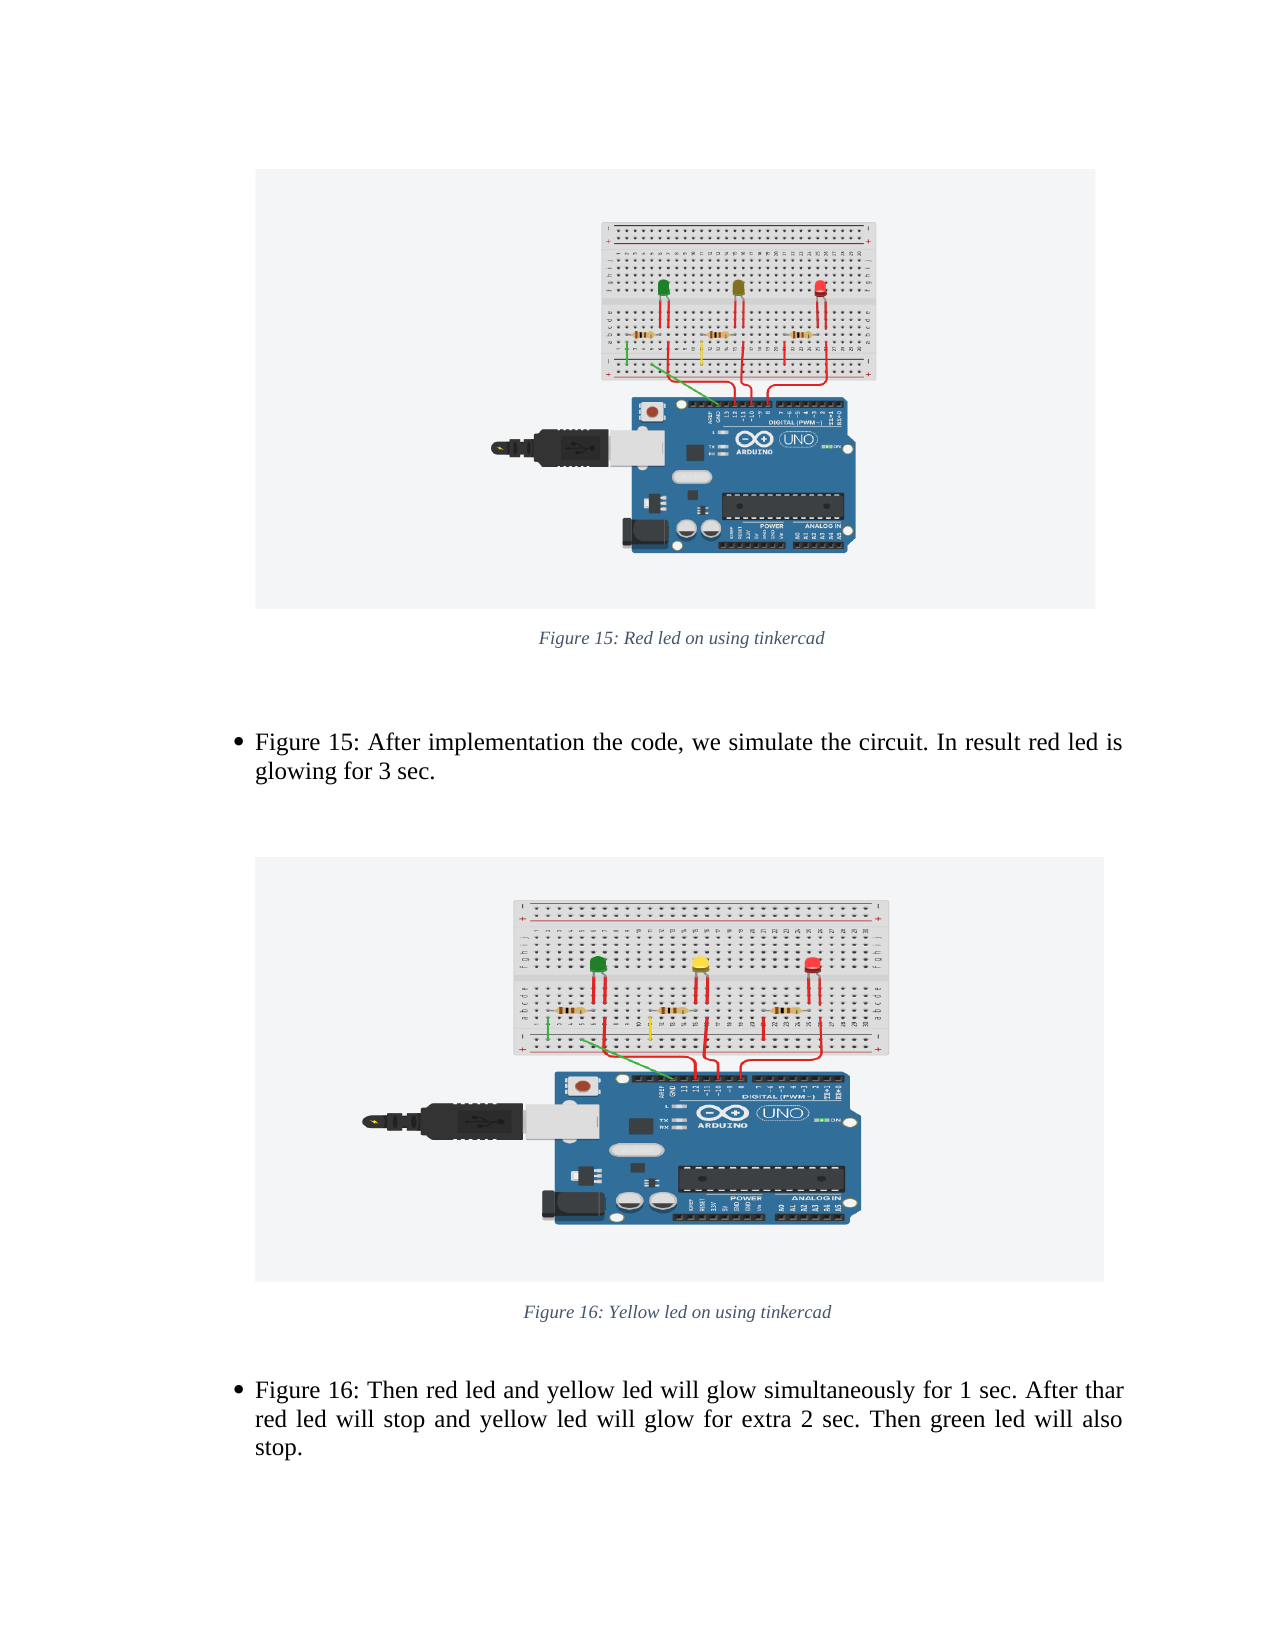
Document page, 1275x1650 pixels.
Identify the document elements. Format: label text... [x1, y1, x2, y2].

picture [255, 857, 1104, 1282]
list Figure 16: Then red led and yellow led will glow simultaneously for 1 sec. After thar red led will stop and yellow led will glow for extra 2 sec. Then green led will also stop. [234, 1375, 1125, 1461]
list Figure 15: After implementation the code, we simulate the circuit. In result red led is glowing for 3 sec. [234, 727, 1125, 785]
picture [255, 169, 1096, 609]
